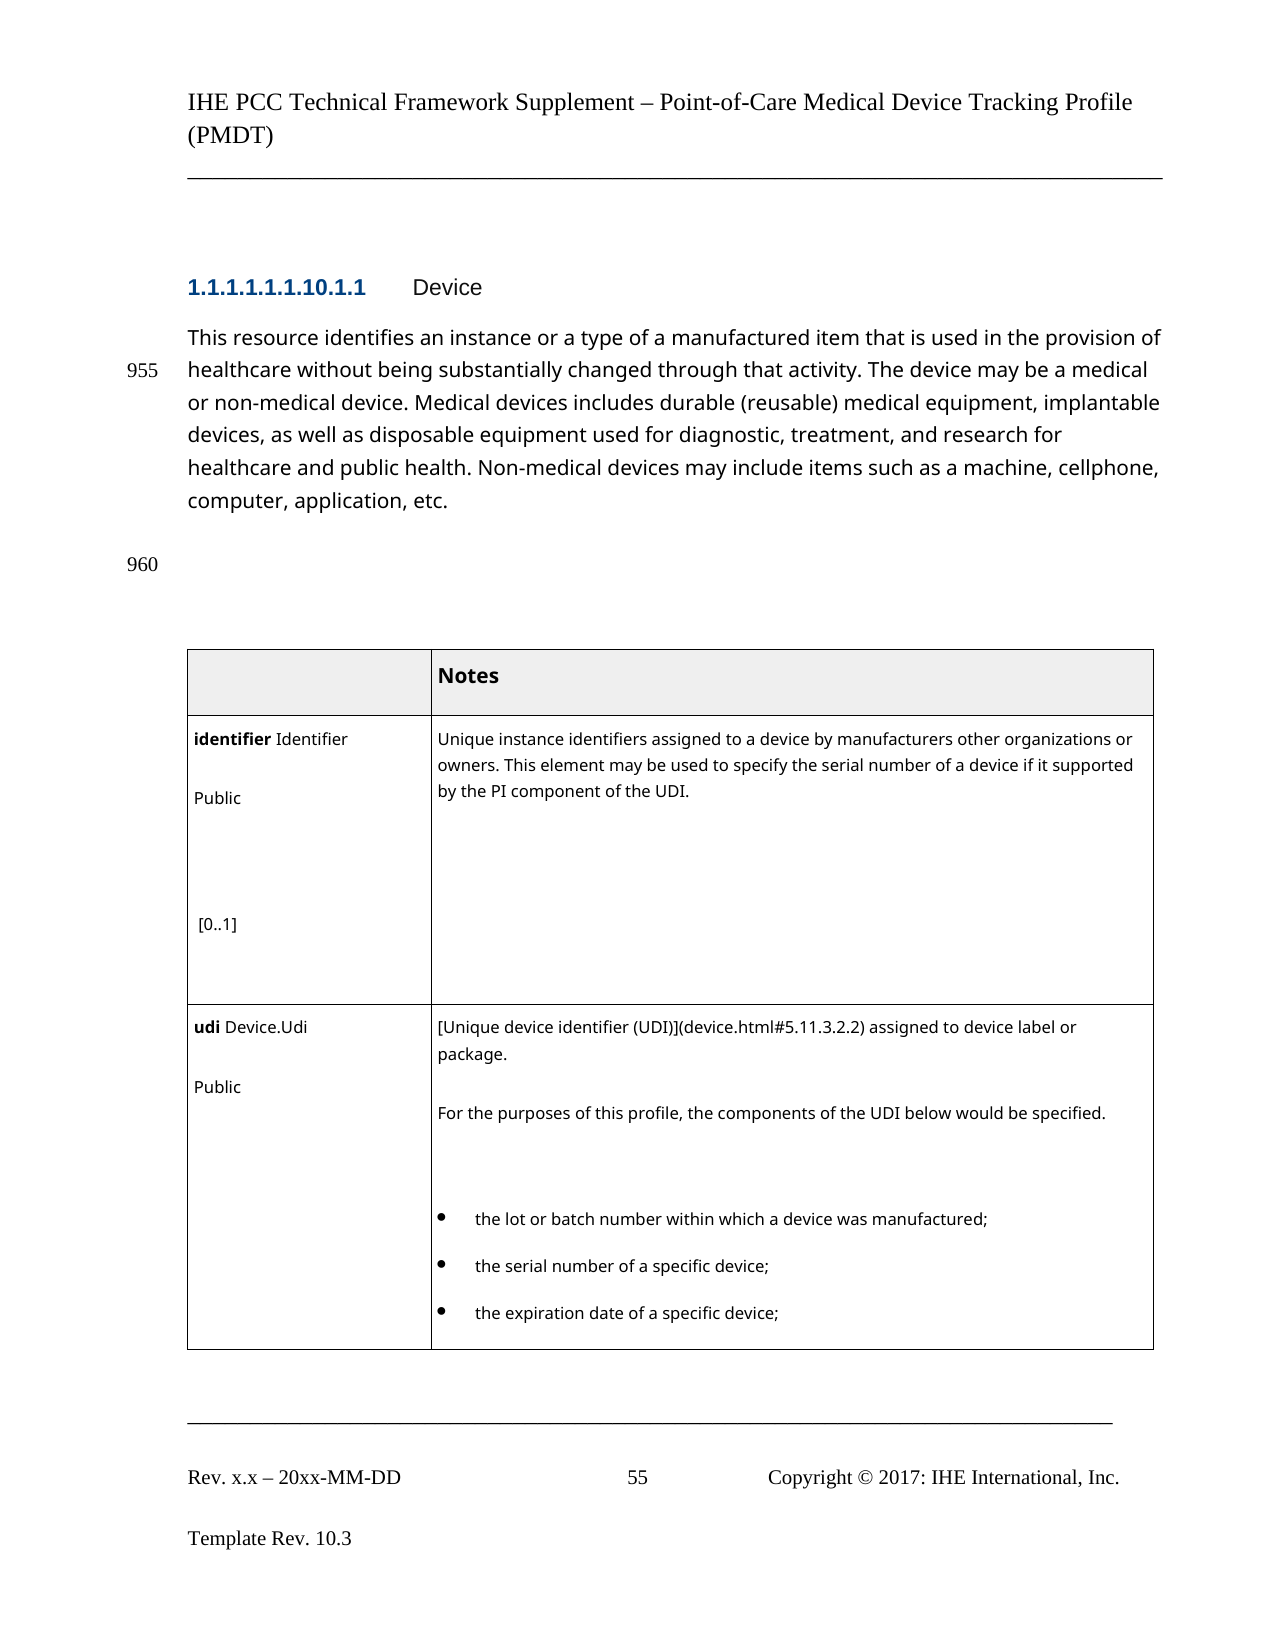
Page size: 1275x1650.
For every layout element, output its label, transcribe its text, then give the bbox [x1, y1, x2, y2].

table_header Notes [432, 650, 1153, 715]
table_cell udi Device.Udi Public [188, 1005, 431, 1349]
table_cell Unique instance identifiers assigned to a device by manufacturers other organizations or owners. This element may be used to specify the serial number of a device if it supported by the PI component of the UDI. [432, 716, 1153, 1003]
subtitle Device [187, 274, 1162, 300]
text This resource identifies an instance or a type of a manufactured item that is used in the provision of healthcare without being substantially changed through that activity. The device may be a medical or non-medical device. Medical devices includes durable (reusable) medical equipment, implantable devices, as well as disposable equipment used for diagnostic, treatment, and research for healthcare and public health. Non-medical devices may include items such as a machine, cellphone, computer, application, etc. [187, 323, 1162, 514]
table_header [188, 650, 431, 715]
table_cell identifier Identifier Public [0..1] [188, 716, 431, 1003]
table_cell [432, 1005, 1153, 1349]
